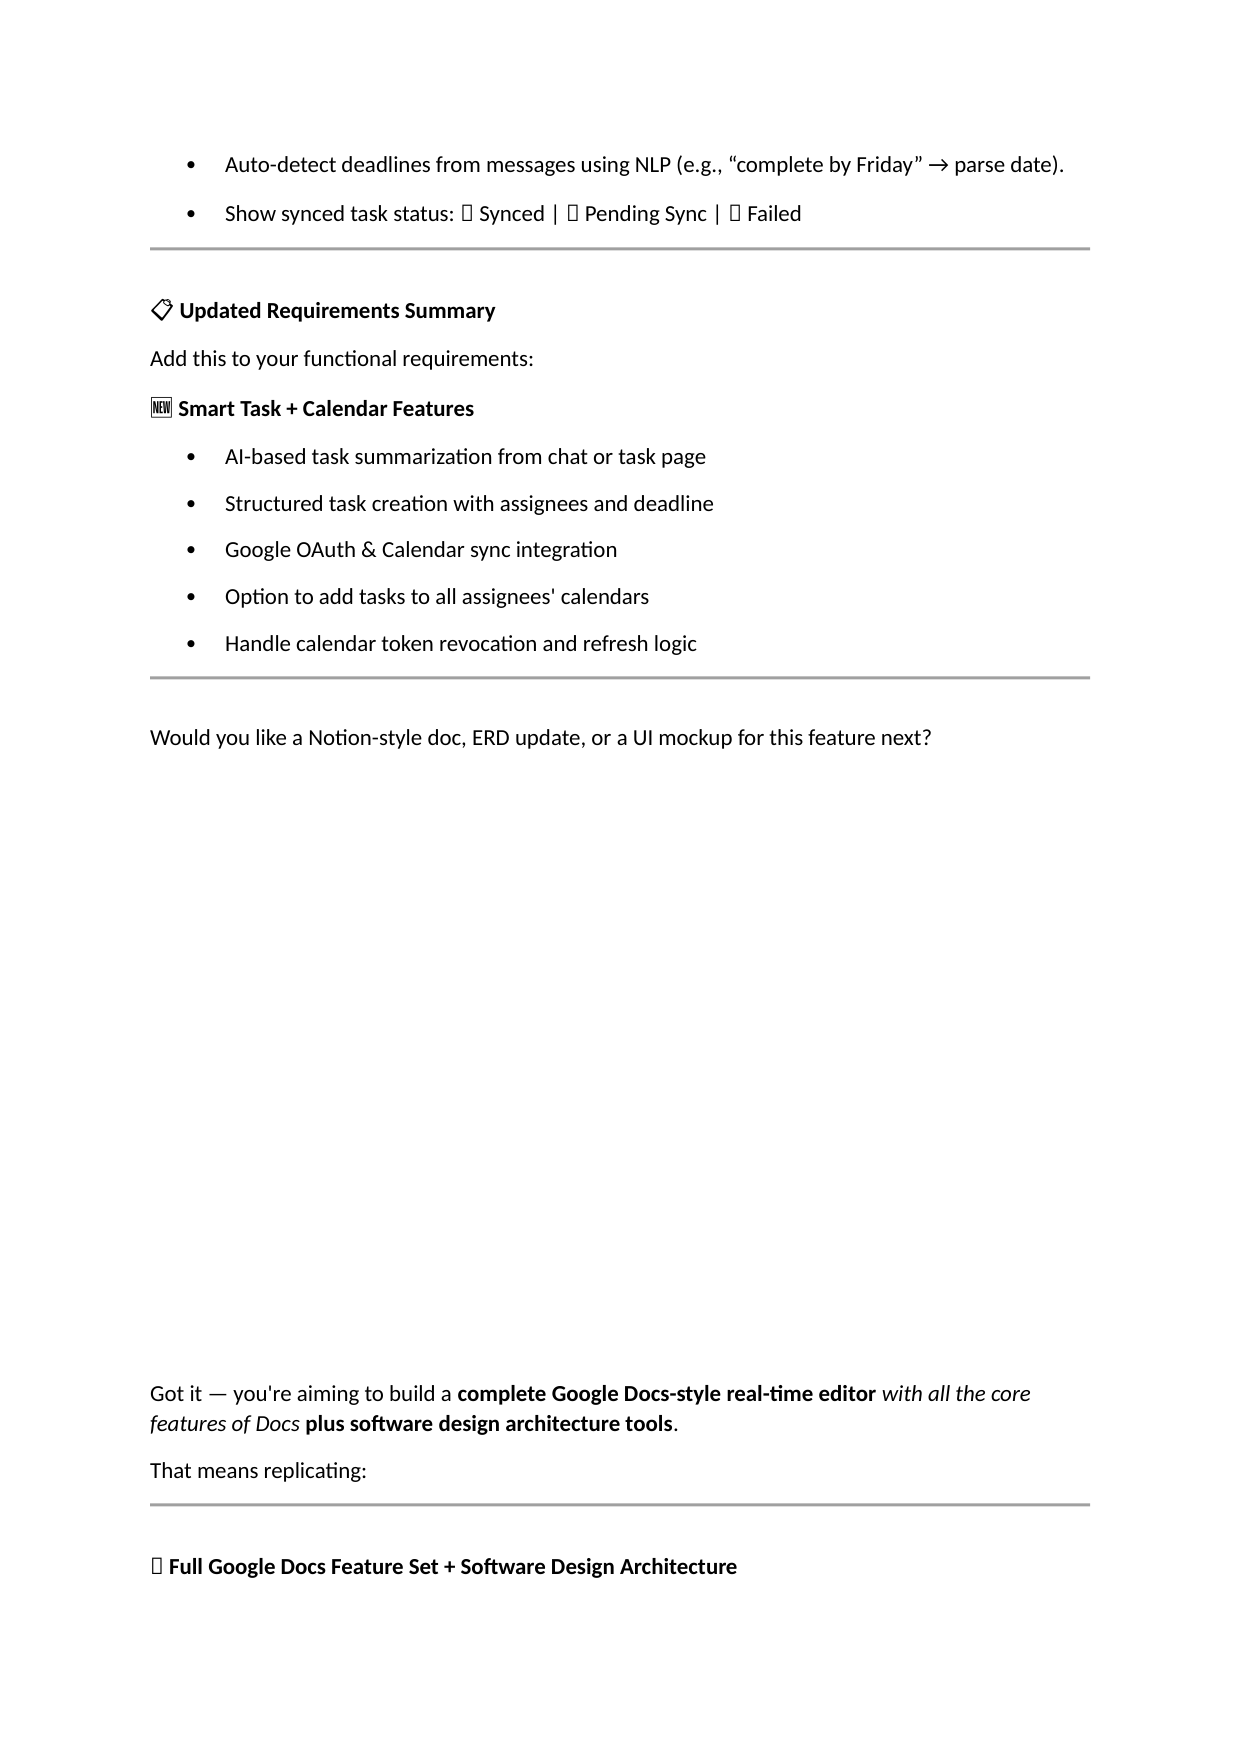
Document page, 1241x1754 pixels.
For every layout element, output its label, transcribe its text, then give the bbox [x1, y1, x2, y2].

text Would you like a Notion-style doc, ERD update, or a UI mockup for this feature next? [150, 723, 1090, 751]
list Option to add tasks to all assignees' calendars [187, 582, 1090, 611]
list Handle calendar token revocation and refresh logic [187, 629, 1090, 657]
list Google OAuth & Calendar sync integration [187, 536, 1090, 564]
text ✅ Full Google Docs Feature Set + Software Design Architecture [150, 1550, 1090, 1581]
list Auto-detect deadlines from messages using NLP (e.g., “complete by Friday” → parse date). [187, 150, 1090, 178]
text 🆕 Smart Task + Calendar Features [150, 391, 1090, 423]
text Got it — you're aiming to build a complete Google Docs-style real-time editor with all the core features of Docs plus software design architecture tools. [150, 1379, 1090, 1438]
text That means replicating: [150, 1456, 1090, 1484]
text 📋 Updated Requirements Summary [150, 294, 1090, 325]
list Structured task creation with assignees and deadline [187, 489, 1090, 517]
list Show synced task status: ✅ Synced | 🔄 Pending Sync | ❌ Failed [187, 197, 1090, 228]
text Add this to your functional requirements: [150, 344, 1090, 373]
list AI-based task summarization from chat or task page [187, 442, 1090, 470]
